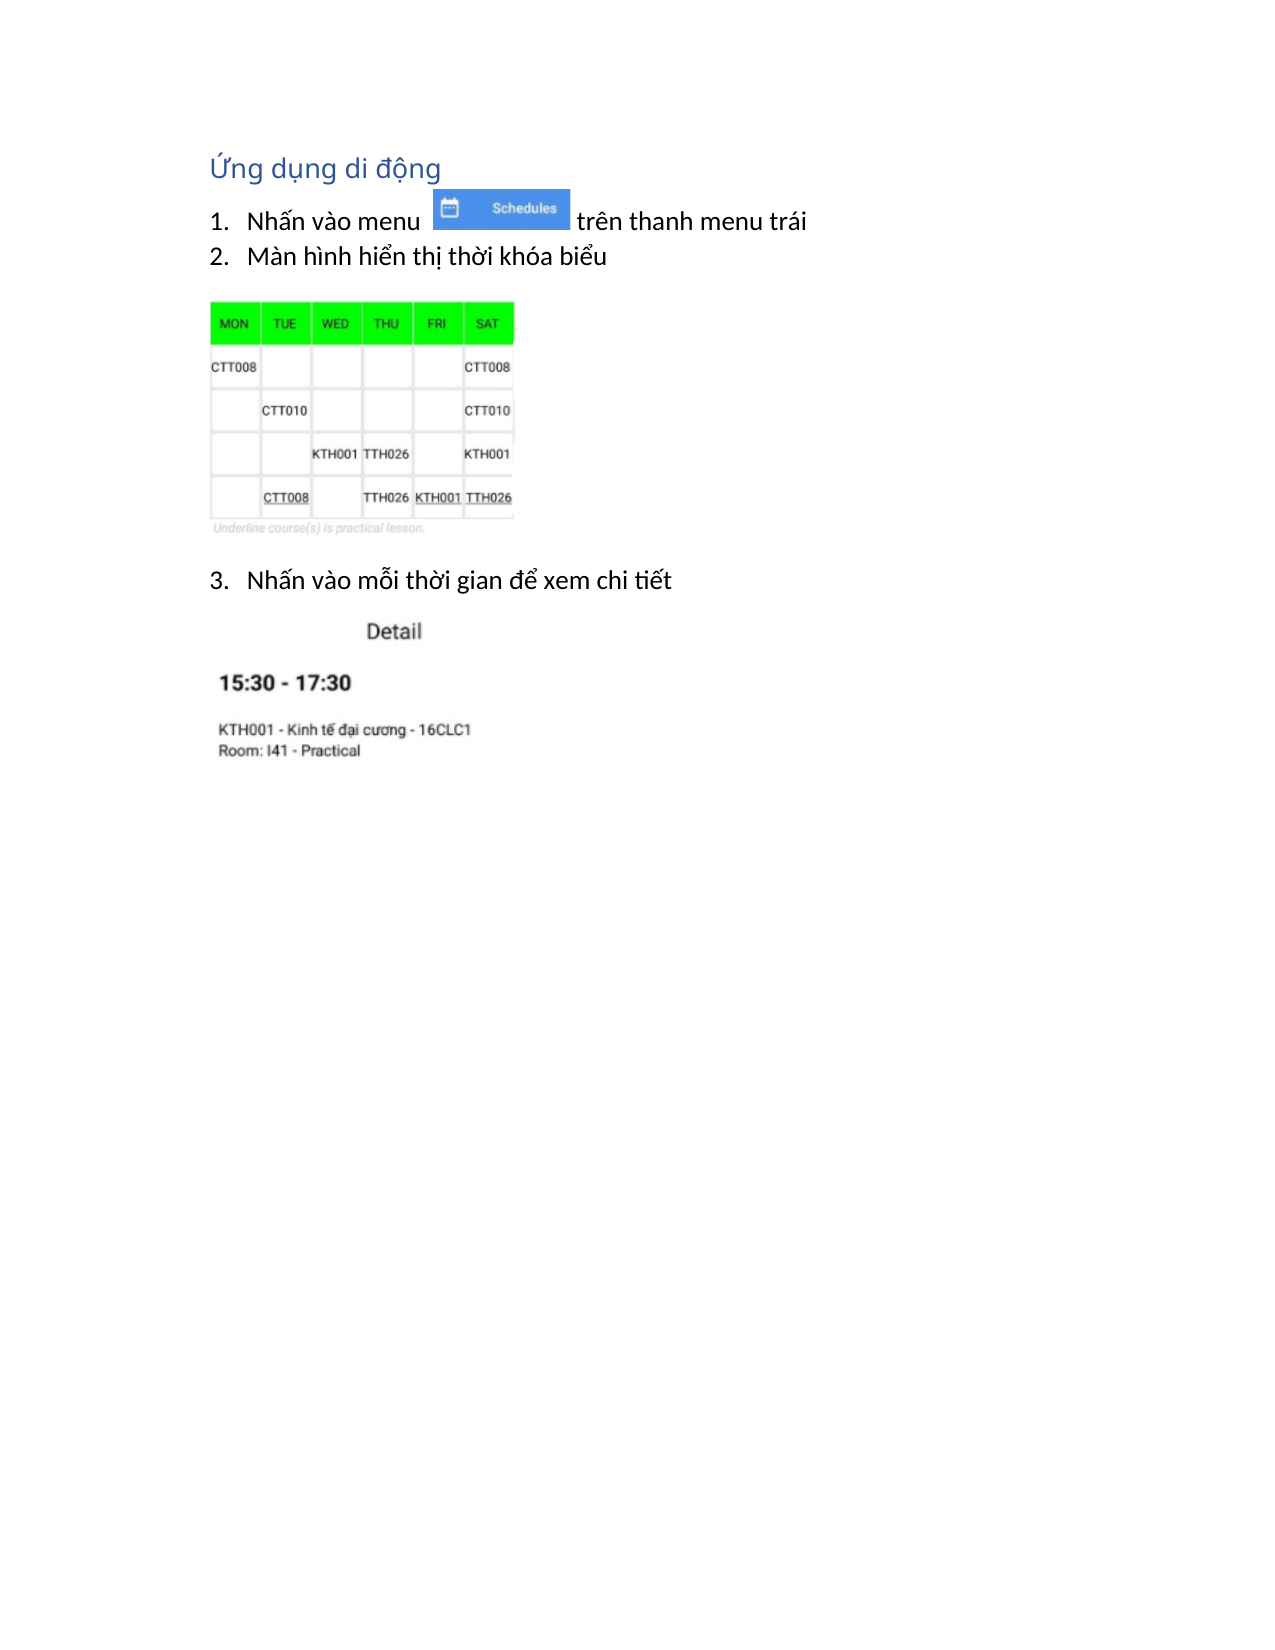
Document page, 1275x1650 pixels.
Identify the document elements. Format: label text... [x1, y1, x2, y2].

picture [433, 189, 571, 230]
list Màn hình hiển thị thời khóa biểu [209, 239, 1125, 272]
subtitle Ứng dụng di động [150, 150, 1125, 187]
picture [209, 291, 525, 544]
list Nhấn vào menu trên thanh menu trái [209, 190, 1125, 237]
picture [209, 615, 573, 786]
list Nhấn vào mỗi thời gian để xem chi tiết [209, 563, 1125, 596]
